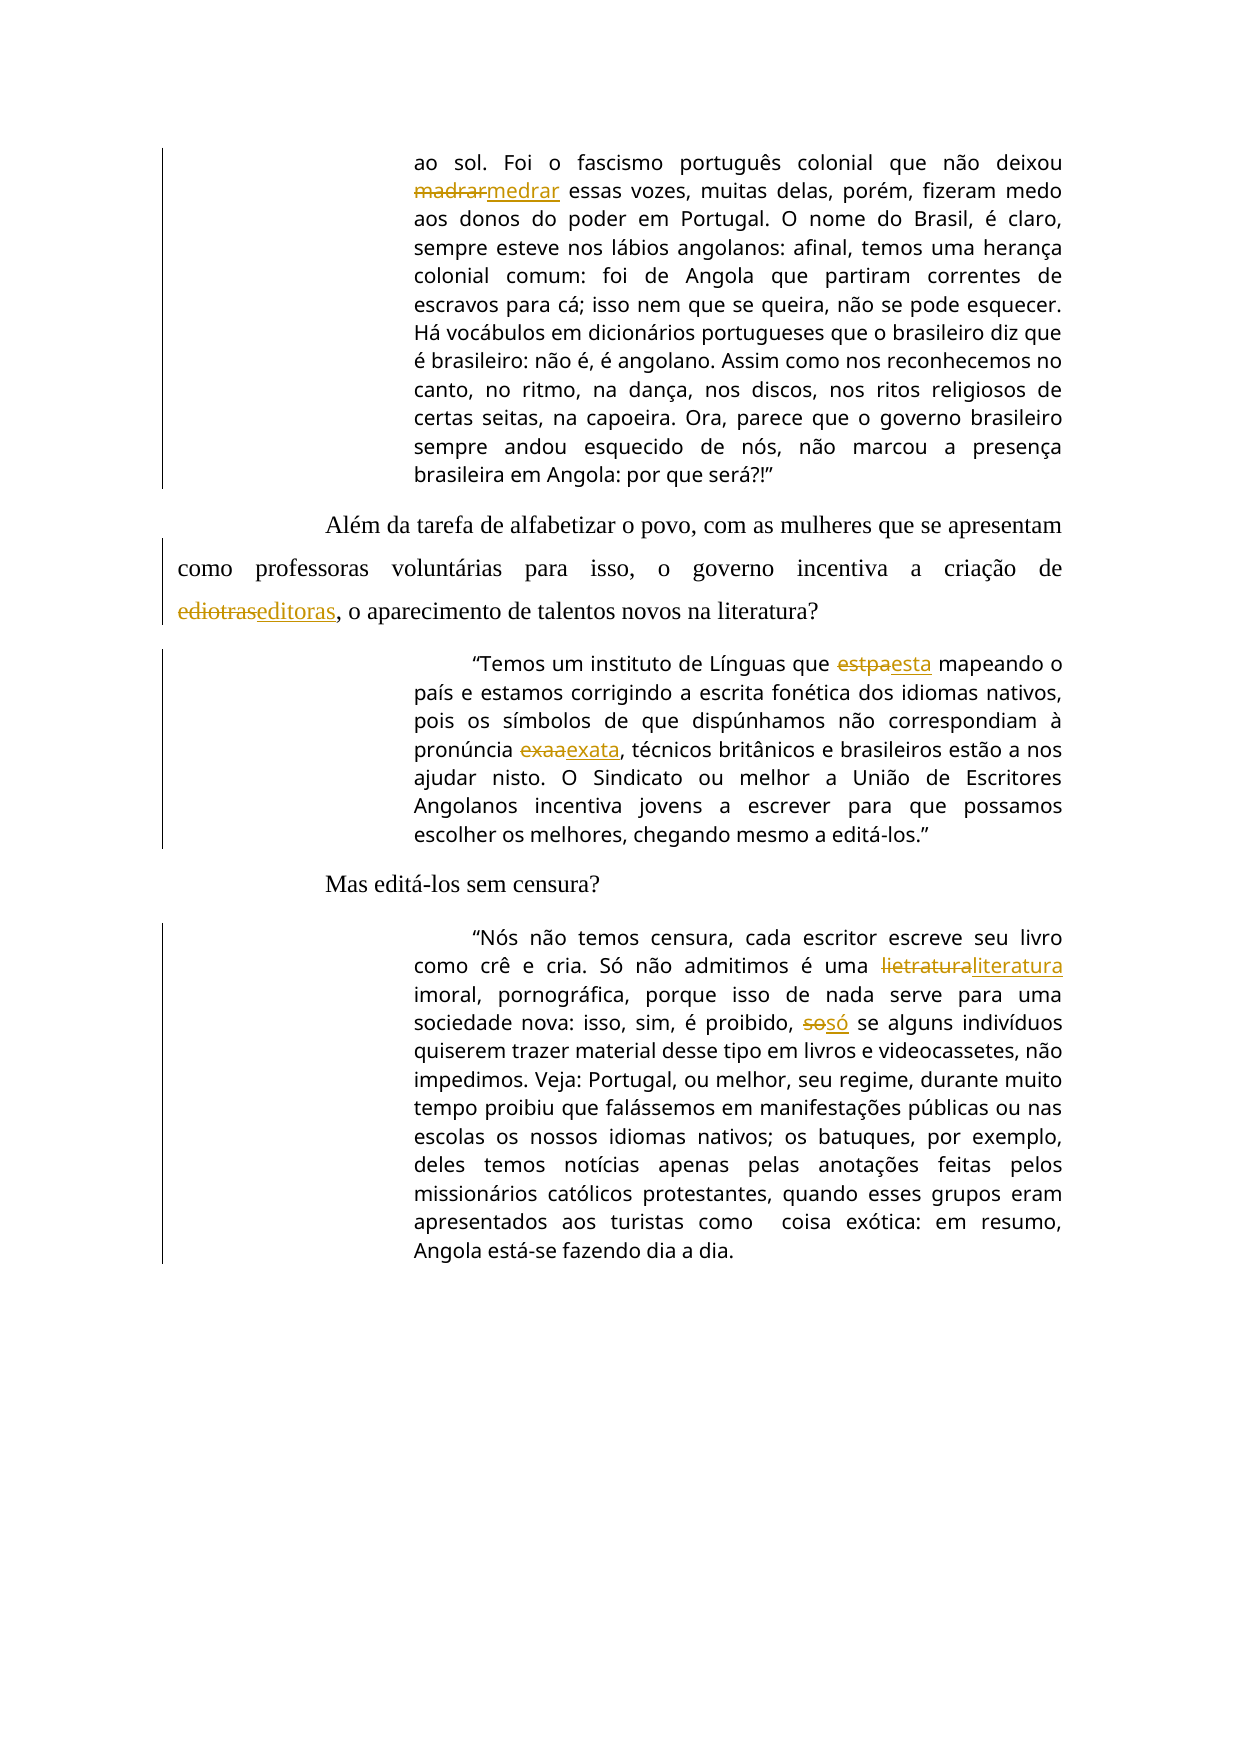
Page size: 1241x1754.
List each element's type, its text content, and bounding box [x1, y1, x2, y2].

text “Temos um instituto de Línguas que mapeando o país e estamos corrigindo a escrita fonética dos idiomas nativos, pois os símbolos de que dispúnhamos não correspondiam à pronúncia , técnicos britânicos e brasileiros estão a nos ajudar nisto. O Sindicato ou melhor a União de Escritores Angolanos incentiva jovens a escrever para que possamos escolher os melhores, chegando mesmo a editá-los.” [413, 649, 1063, 848]
text “Nós não temos censura, cada escritor escreve seu livro como crê e cria. Só não admitimos é uma imoral, pornográfica, porque isso de nada serve para uma sociedade nova: isso, sim, é proibido, se alguns indivíduos quiserem trazer material desse tipo em livros e videocassetes, não impedimos. Veja: Portugal, ou melhor, seu regime, durante muito tempo proibiu que falássemos em manifestações públicas ou nas escolas os nossos idiomas nativos; os batuques, por exemplo, deles temos notícias apenas pelas anotações feitas pelos missionários católicos protestantes, quando esses grupos eram apresentados aos turistas como coisa exótica: em resumo, Angola está-se fazendo dia a dia. [413, 923, 1063, 1264]
text Além da tarefa de alfabetizar o povo, com as mulheres que se apresentam como professoras voluntárias para isso, o governo incentiva a criação de , o aparecimento de talentos novos na literatura? [177, 510, 1063, 625]
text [413, 148, 1063, 489]
text Mas editá-los sem censura? [177, 869, 1063, 898]
